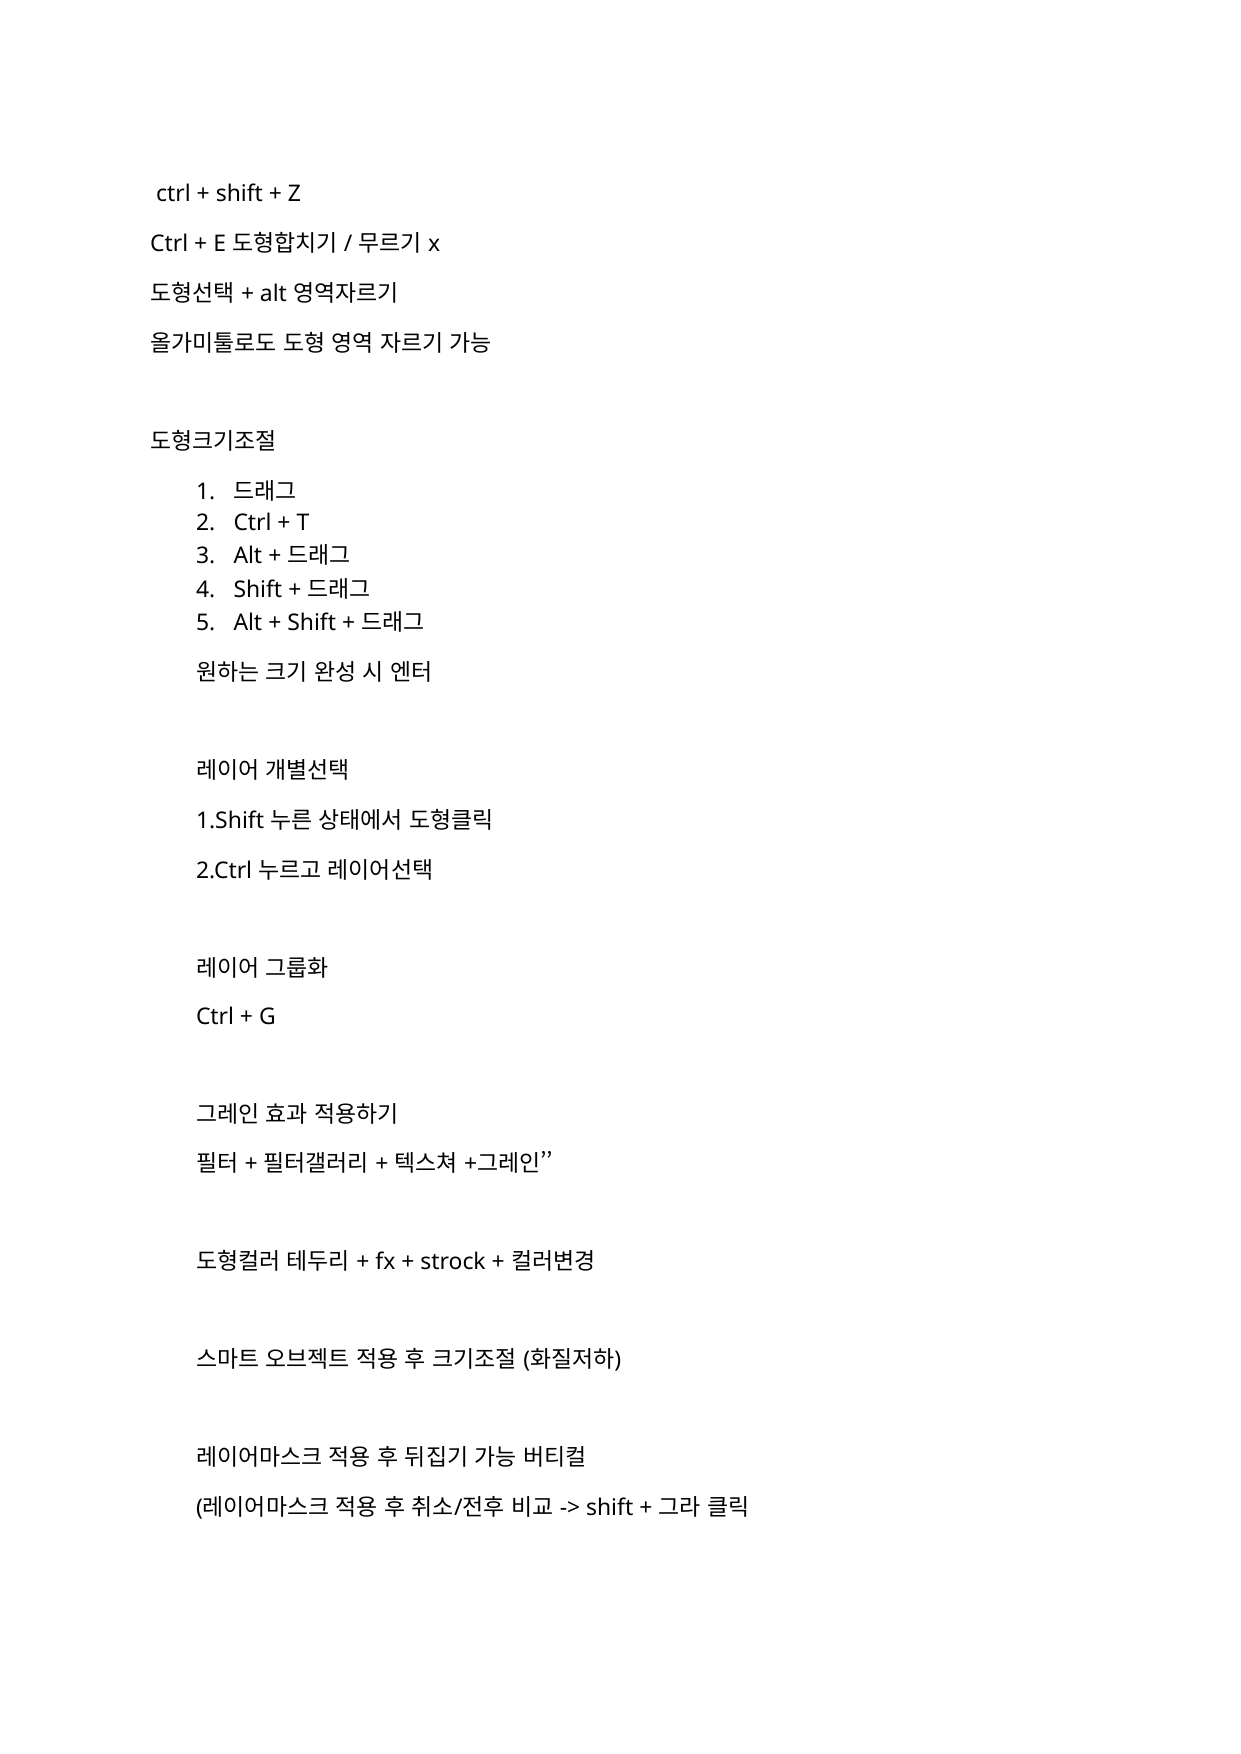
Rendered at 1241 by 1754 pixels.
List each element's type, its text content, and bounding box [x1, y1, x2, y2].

text 레이어마스크 적용 후 뒤집기 가능 버티컬 [196, 1439, 1090, 1472]
text 2.Ctrl 누르고 레이어선택 [196, 852, 1090, 885]
text Ctrl + E 도형합치기 / 무르기 x [150, 225, 1090, 258]
text 레이어 개별선택 [196, 752, 1090, 785]
text 필터 + 필터갤러리 + 텍스쳐 +그레인’’ [196, 1145, 1090, 1179]
text 스마트 오브젝트 적용 후 크기조절 (화질저하) [196, 1341, 1090, 1374]
text 원하는 크기 완성 시 엔터 [196, 654, 1090, 687]
text 레이어 그룹화 [196, 950, 1090, 983]
text (레이어마스크 적용 후 취소/전후 비교 -> shift + 그라 클릭 [196, 1489, 1090, 1522]
text ctrl + shift + Z [150, 177, 1090, 208]
text 도형컬러 테두리 + fx + strock + 컬러변경 [196, 1243, 1090, 1277]
text 도형선택 + alt 영역자르기 [150, 275, 1090, 308]
list 드래그 [196, 473, 1090, 506]
list Shift + 드래그 [196, 571, 1090, 604]
text Ctrl + G [196, 999, 1090, 1031]
list Ctrl + T [196, 506, 1090, 537]
text 올가미툴로도 도형 영역 자르기 가능 [150, 325, 1090, 358]
text 그레인 효과 적용하기 [196, 1095, 1090, 1129]
text 도형크기조절 [150, 423, 1090, 456]
text 1.Shift 누른 상태에서 도형클릭 [196, 802, 1090, 835]
list Alt + Shift + 드래그 [196, 604, 1090, 637]
list Alt + 드래그 [196, 537, 1090, 571]
